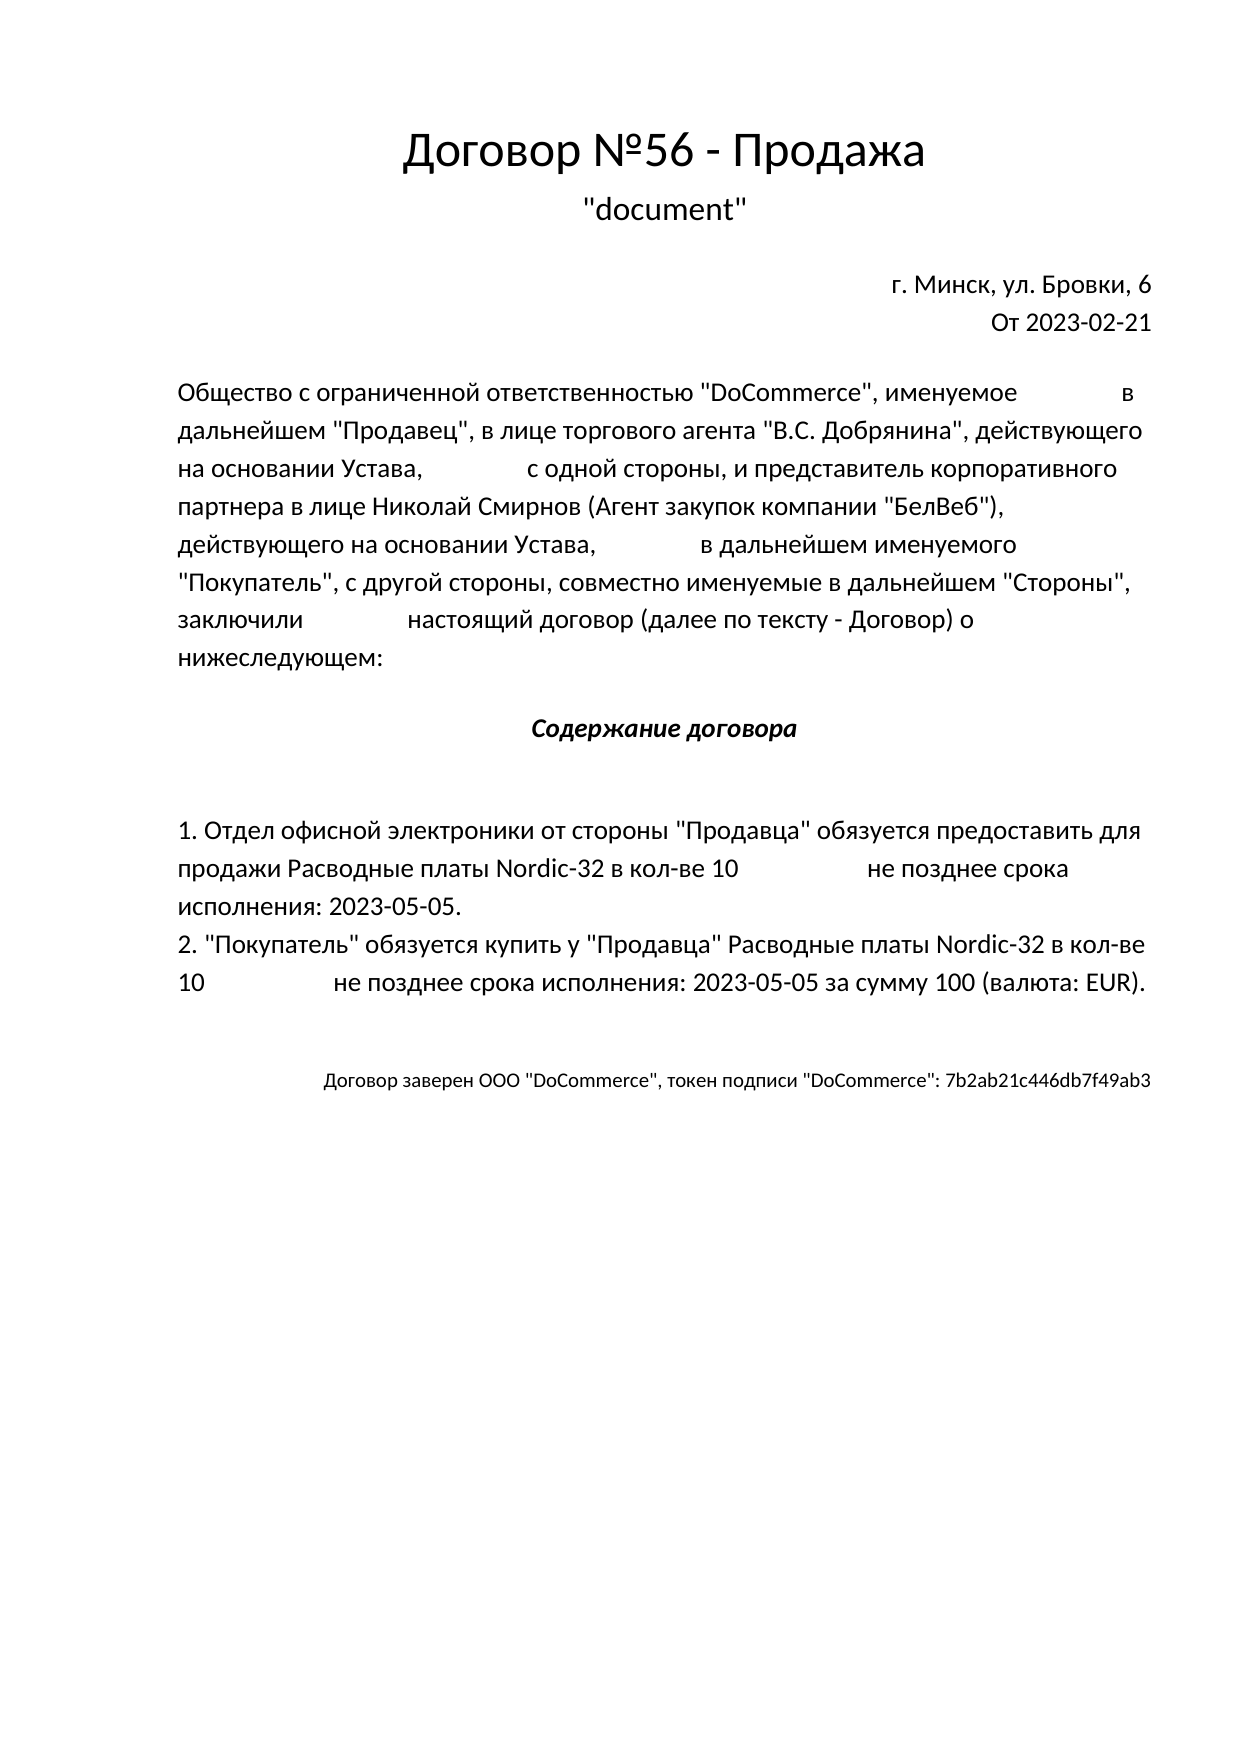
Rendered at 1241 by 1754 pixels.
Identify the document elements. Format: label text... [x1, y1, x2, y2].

text 2. "Покупатель" обязуется купить у "Продавца" Расводные платы Nordic-32 в кол-ве 10 не позднее срока исполнения: 2023-05-05 за сумму 100 (валюта: EUR). [177, 927, 1152, 998]
text От 2023-02-21 [177, 305, 1152, 338]
text 1. Отдел офисной электроники от стороны "Продавца" обязуется предоставить для продажи Расводные платы Nordic-32 в кол-ве 10 не позднее срока исполнения: 2023-05-05. [177, 813, 1152, 922]
text "document" [177, 188, 1152, 229]
text Содержание договора [177, 711, 1152, 744]
text г. Минск, ул. Бровки, 6 [177, 267, 1152, 300]
text Договор заверен ООО "DoCommerce", токен подписи "DoCommerce": 7b2ab21c446db7f49ab3 [177, 1067, 1152, 1092]
text Общество с ограниченной ответственностью "DoCommerce", именуемое в дальнейшем "Продавец", в лице торгового агента "В.С. Добрянина", действующего на основании Устава, с одной стороны, и представитель корпоративного партнера в лице Николай Смирнов (Агент закупок компании "БелВеб"), действующего на основании Устава, в дальнейшем именуемого "Покупатель", с другой стороны, совместно именуемые в дальнейшем "Стороны", заключили настоящий договор (далее по тексту - Договор) о нижеследующем: [177, 375, 1152, 674]
text Договор №56 - Продажа [177, 118, 1152, 179]
